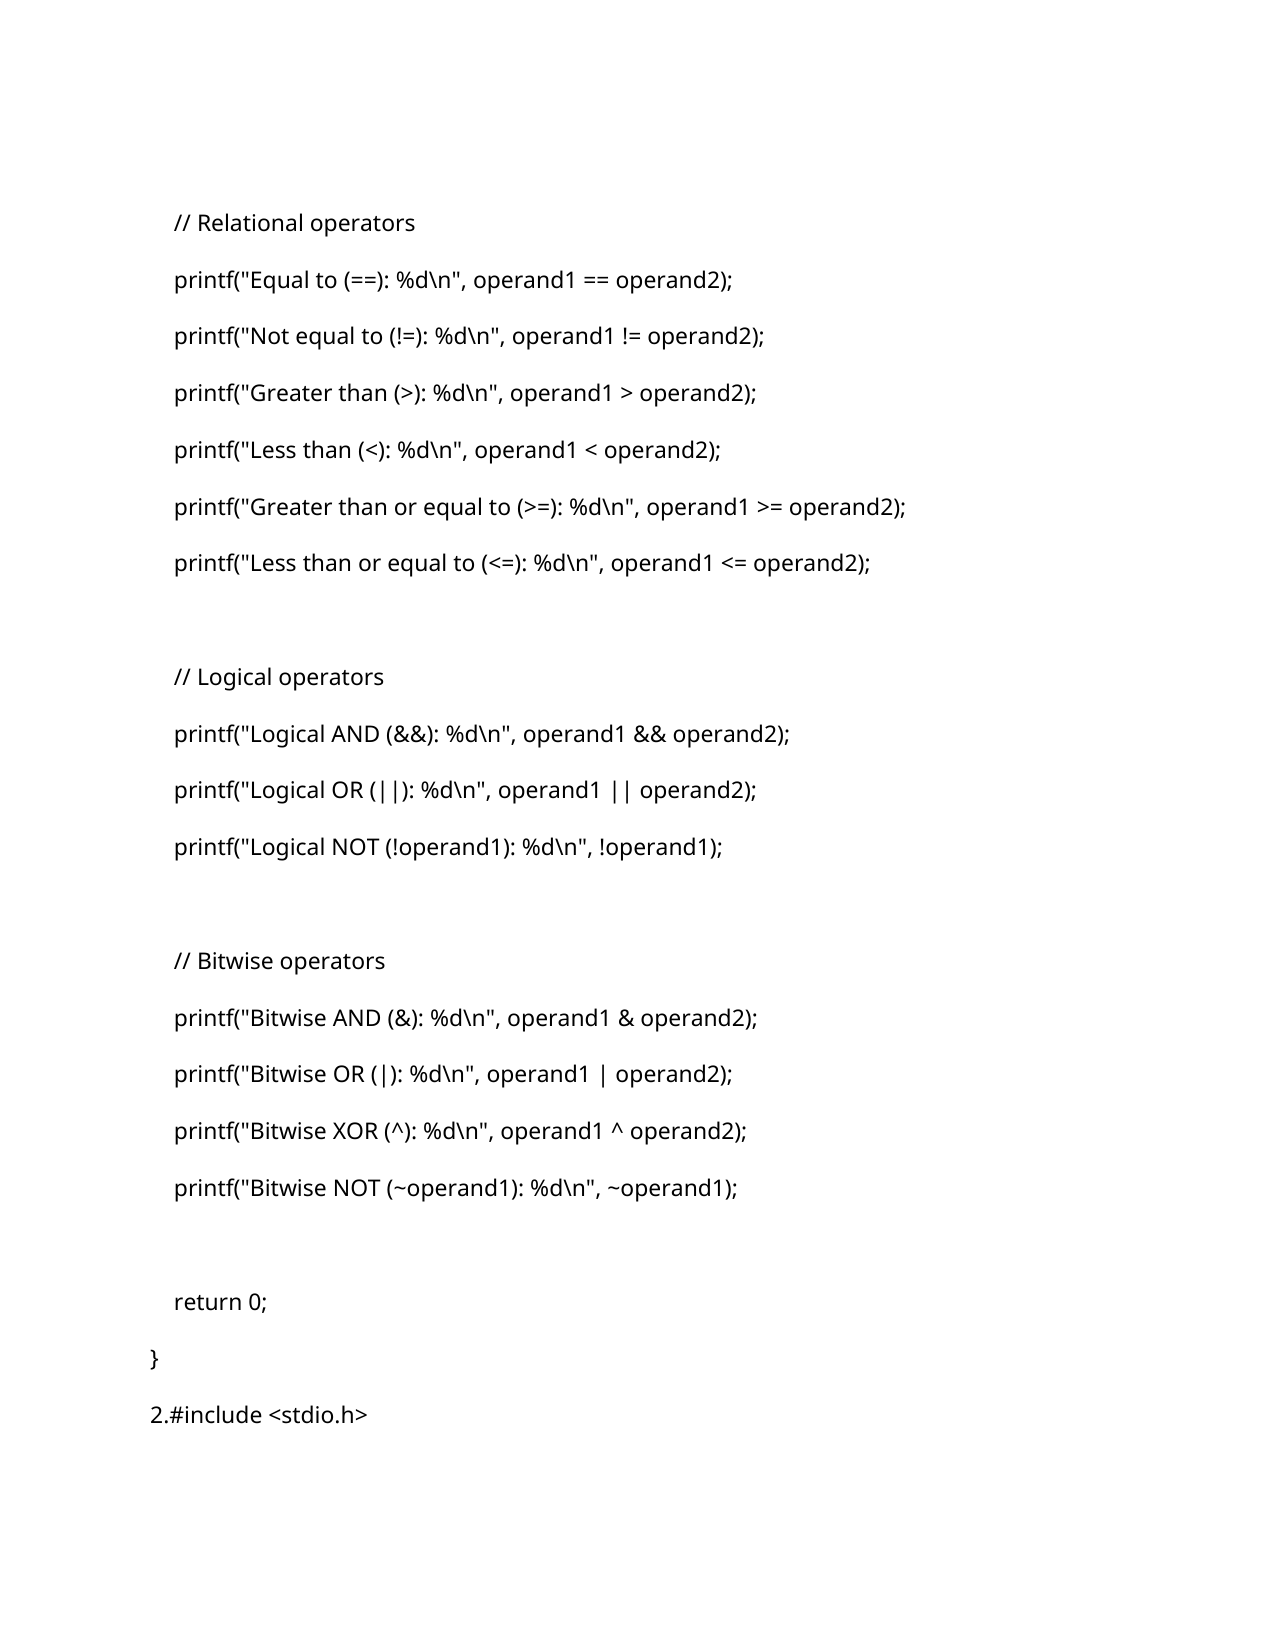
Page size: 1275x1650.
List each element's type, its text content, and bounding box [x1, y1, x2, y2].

text printf("Bitwise XOR (^): %d\n", operand1 ^ operand2); [150, 1115, 1125, 1146]
text printf("Logical OR (||): %d\n", operand1 || operand2); [150, 774, 1125, 806]
text printf("Logical AND (&&): %d\n", operand1 && operand2); [150, 718, 1125, 749]
text printf("Less than or equal to (<=): %d\n", operand1 <= operand2); [150, 547, 1125, 579]
text } [150, 1342, 1125, 1373]
text printf("Bitwise AND (&): %d\n", operand1 & operand2); [150, 1002, 1125, 1033]
text return 0; [150, 1285, 1125, 1317]
text printf("Logical NOT (!operand1): %d\n", !operand1); [150, 831, 1125, 862]
text printf("Less than (<): %d\n", operand1 < operand2); [150, 434, 1125, 465]
text // Relational operators [150, 207, 1125, 238]
text printf("Not equal to (!=): %d\n", operand1 != operand2); [150, 320, 1125, 352]
text printf("Bitwise OR (|): %d\n", operand1 | operand2); [150, 1058, 1125, 1089]
text 2.#include <stdio.h> [150, 1399, 1125, 1430]
text // Bitwise operators [150, 945, 1125, 976]
text printf("Equal to (==): %d\n", operand1 == operand2); [150, 263, 1125, 295]
text // Logical operators [150, 661, 1125, 692]
text printf("Greater than or equal to (>=): %d\n", operand1 >= operand2); [150, 491, 1125, 522]
text printf("Bitwise NOT (~operand1): %d\n", ~operand1); [150, 1172, 1125, 1203]
text printf("Greater than (>): %d\n", operand1 > operand2); [150, 377, 1125, 408]
